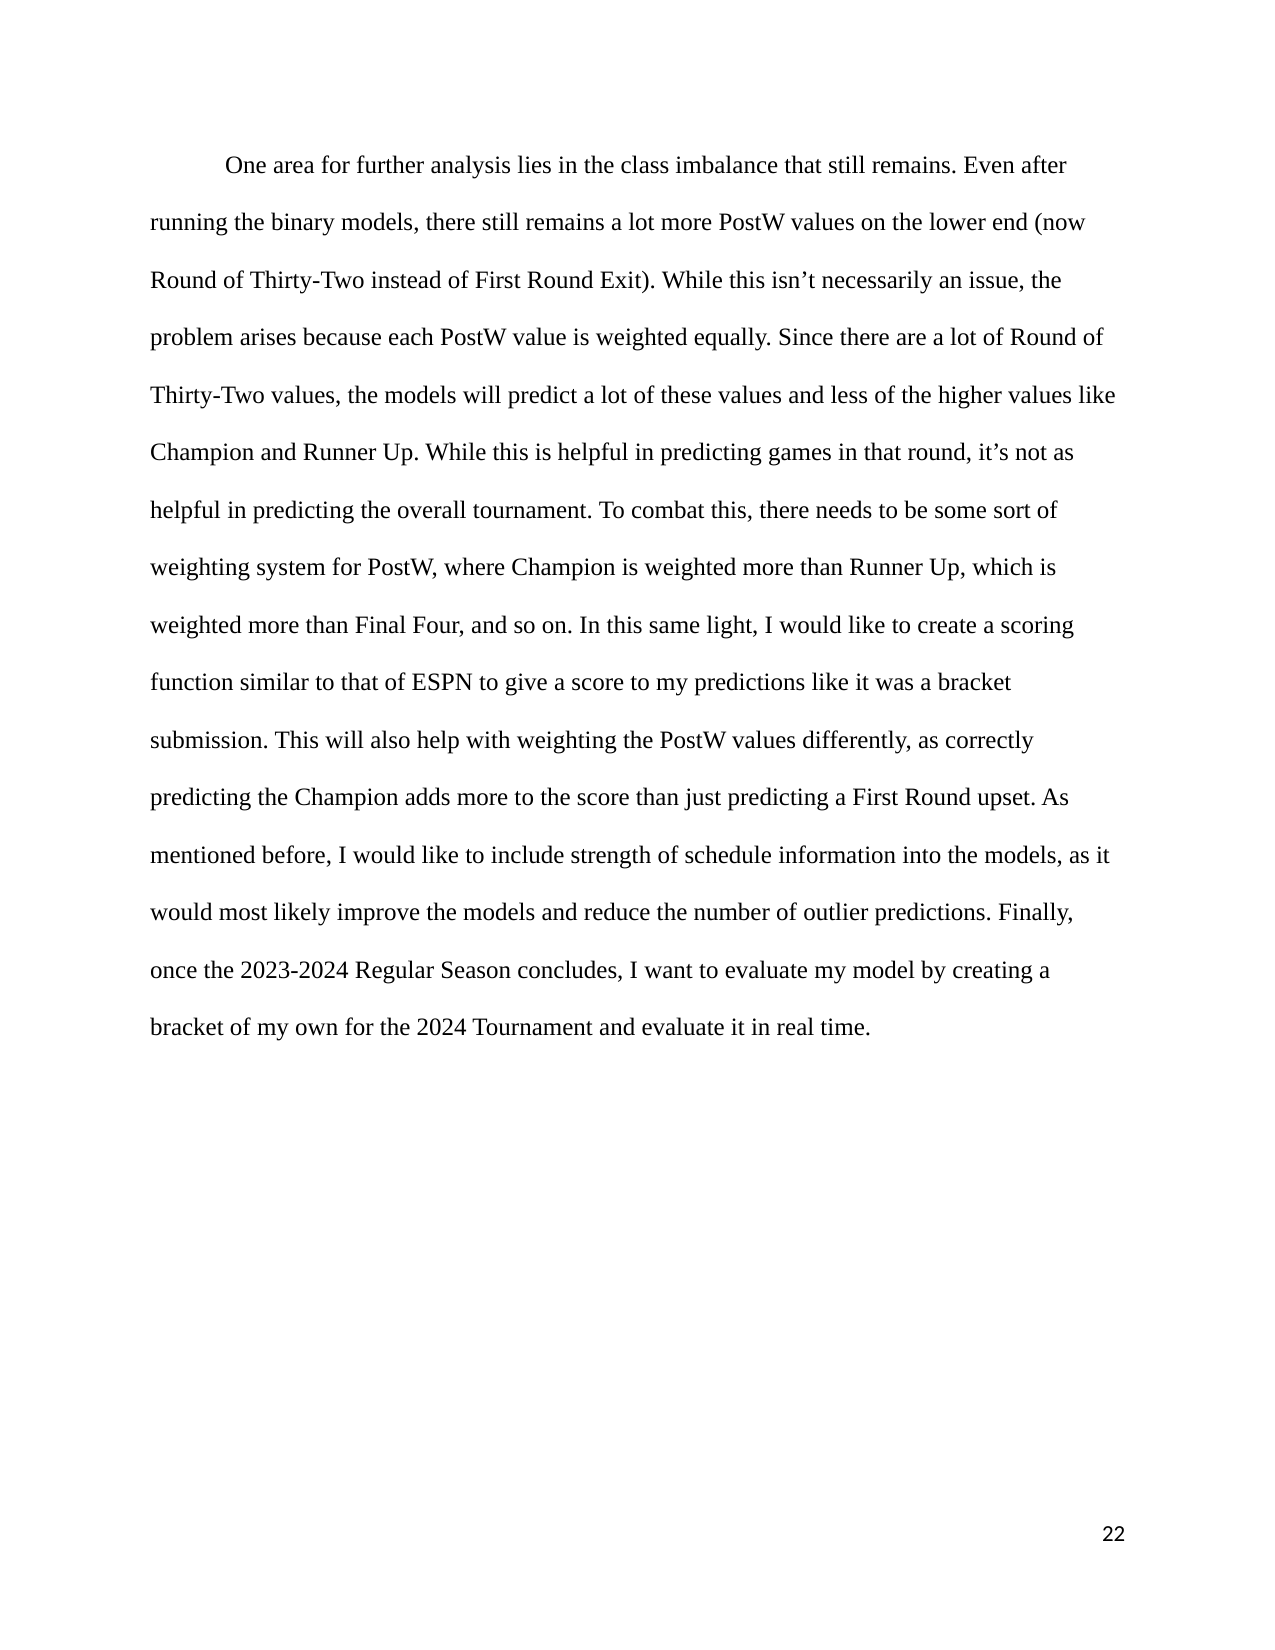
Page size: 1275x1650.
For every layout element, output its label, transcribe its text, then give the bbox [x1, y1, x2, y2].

text One area for further analysis lies in the class imbalance that still remains. Even after running the binary models, there still remains a lot more PostW values on the lower end (now Round of Thirty-Two instead of First Round Exit). While this isn’t necessarily an issue, the problem arises because each PostW value is weighted equally. Since there are a lot of Round of Thirty-Two values, the models will predict a lot of these values and less of the higher values like Champion and Runner Up. While this is helpful in predicting games in that round, it’s not as helpful in predicting the overall tournament. To combat this, there needs to be some sort of weighting system for PostW, where Champion is weighted more than Runner Up, which is weighted more than Final Four, and so on. In this same light, I would like to create a scoring function similar to that of ESPN to give a score to my predictions like it was a bracket submission. This will also help with weighting the PostW values differently, as correctly predicting the Champion adds more to the score than just predicting a First Round upset. As mentioned before, I would like to include strength of schedule information into the models, as it would most likely improve the models and reduce the number of outlier predictions. Finally, once the 2023-2024 Regular Season concludes, I want to evaluate my model by creating a bracket of my own for the 2024 Tournament and evaluate it in real time. [150, 150, 1125, 1041]
